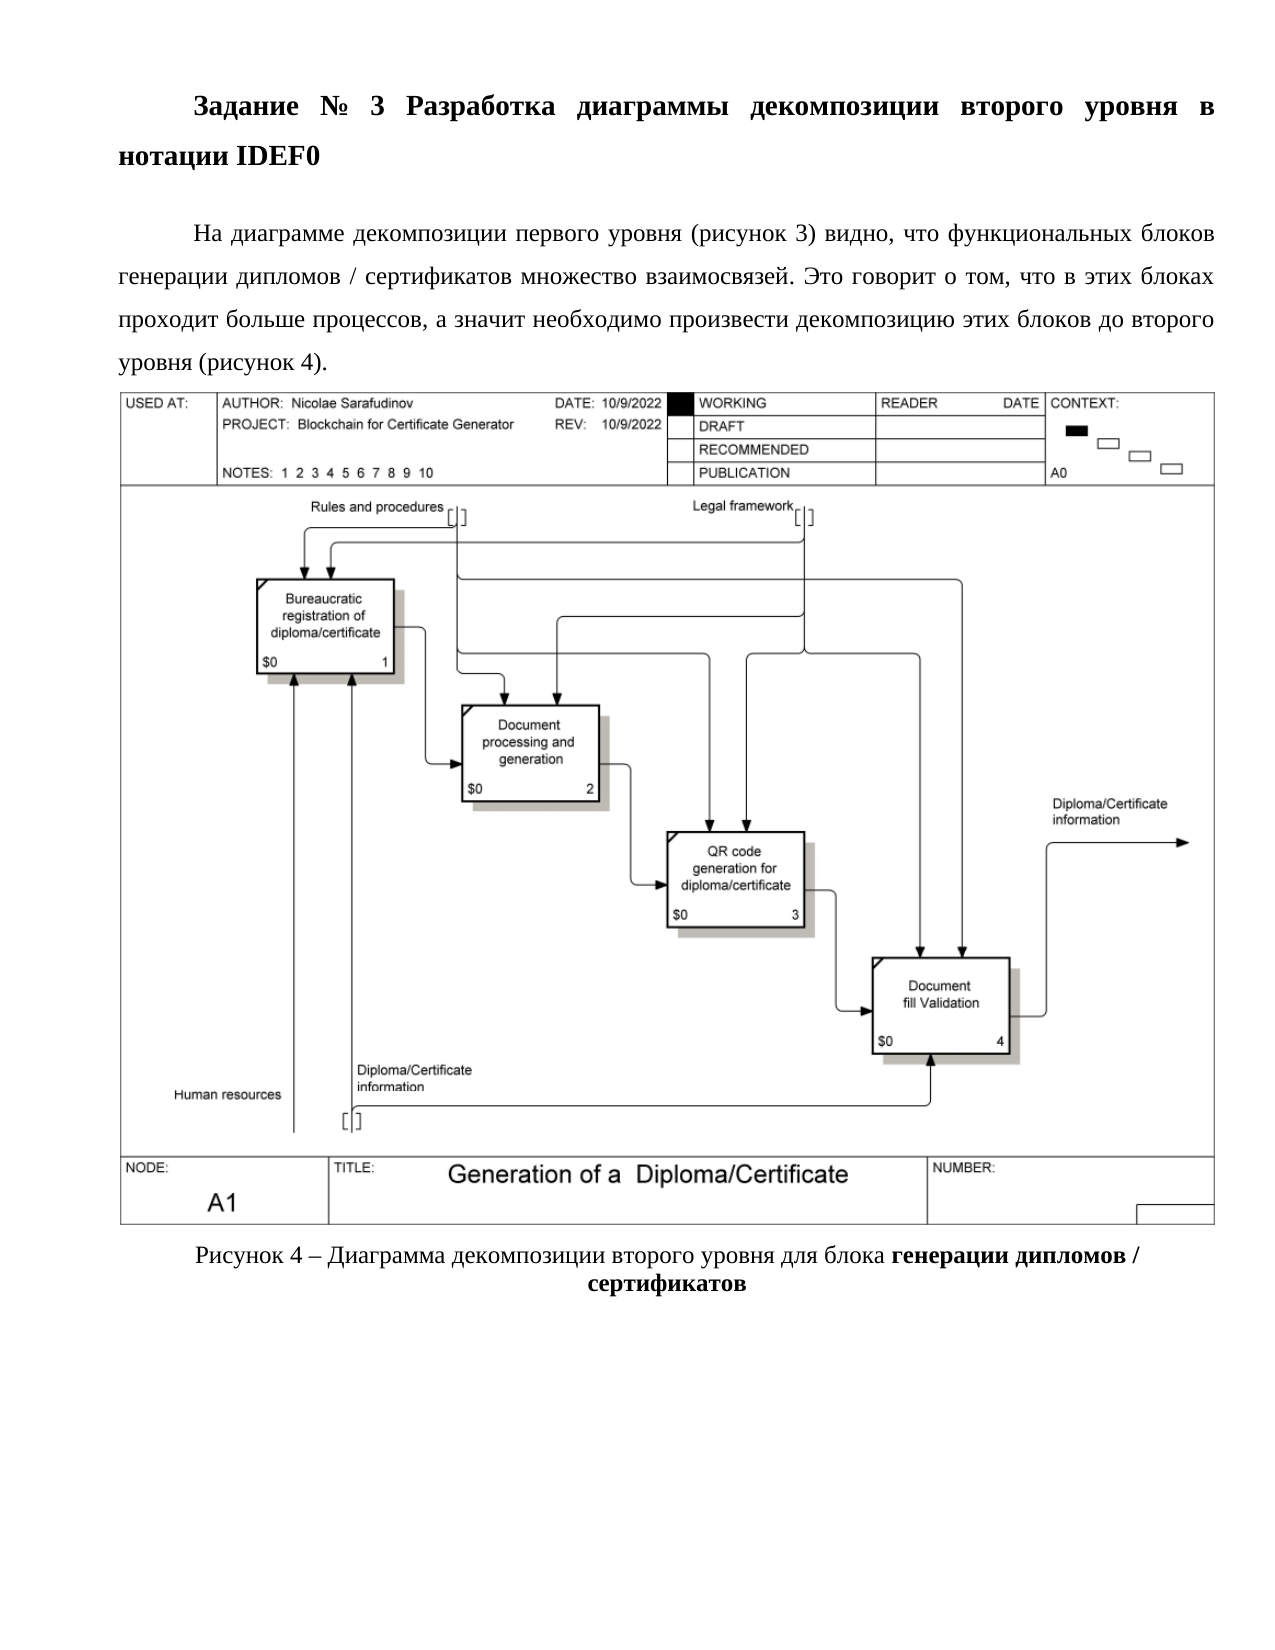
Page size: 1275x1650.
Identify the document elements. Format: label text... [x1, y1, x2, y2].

subtitle Задание № 3 Разработка диаграммы декомпозиции второго уровня в нотации IDEF0 [118, 88, 1216, 172]
picture [118, 390, 1216, 1226]
text На диаграмме декомпозиции первого уровня (рисунок 3) видно, что функциональных блоков генерации дипломов / сертификатов множество взаимосвязей. Это говорит о том, что в этих блоках проходит больше процессов, а значит необходимо произвести декомпозицию этих блоков до второго уровня (рисунок 4). [118, 218, 1216, 376]
text Рисунок 4 – Диаграмма декомпозиции второго уровня для блока генерации дипломов / сертификатов [118, 1240, 1216, 1297]
